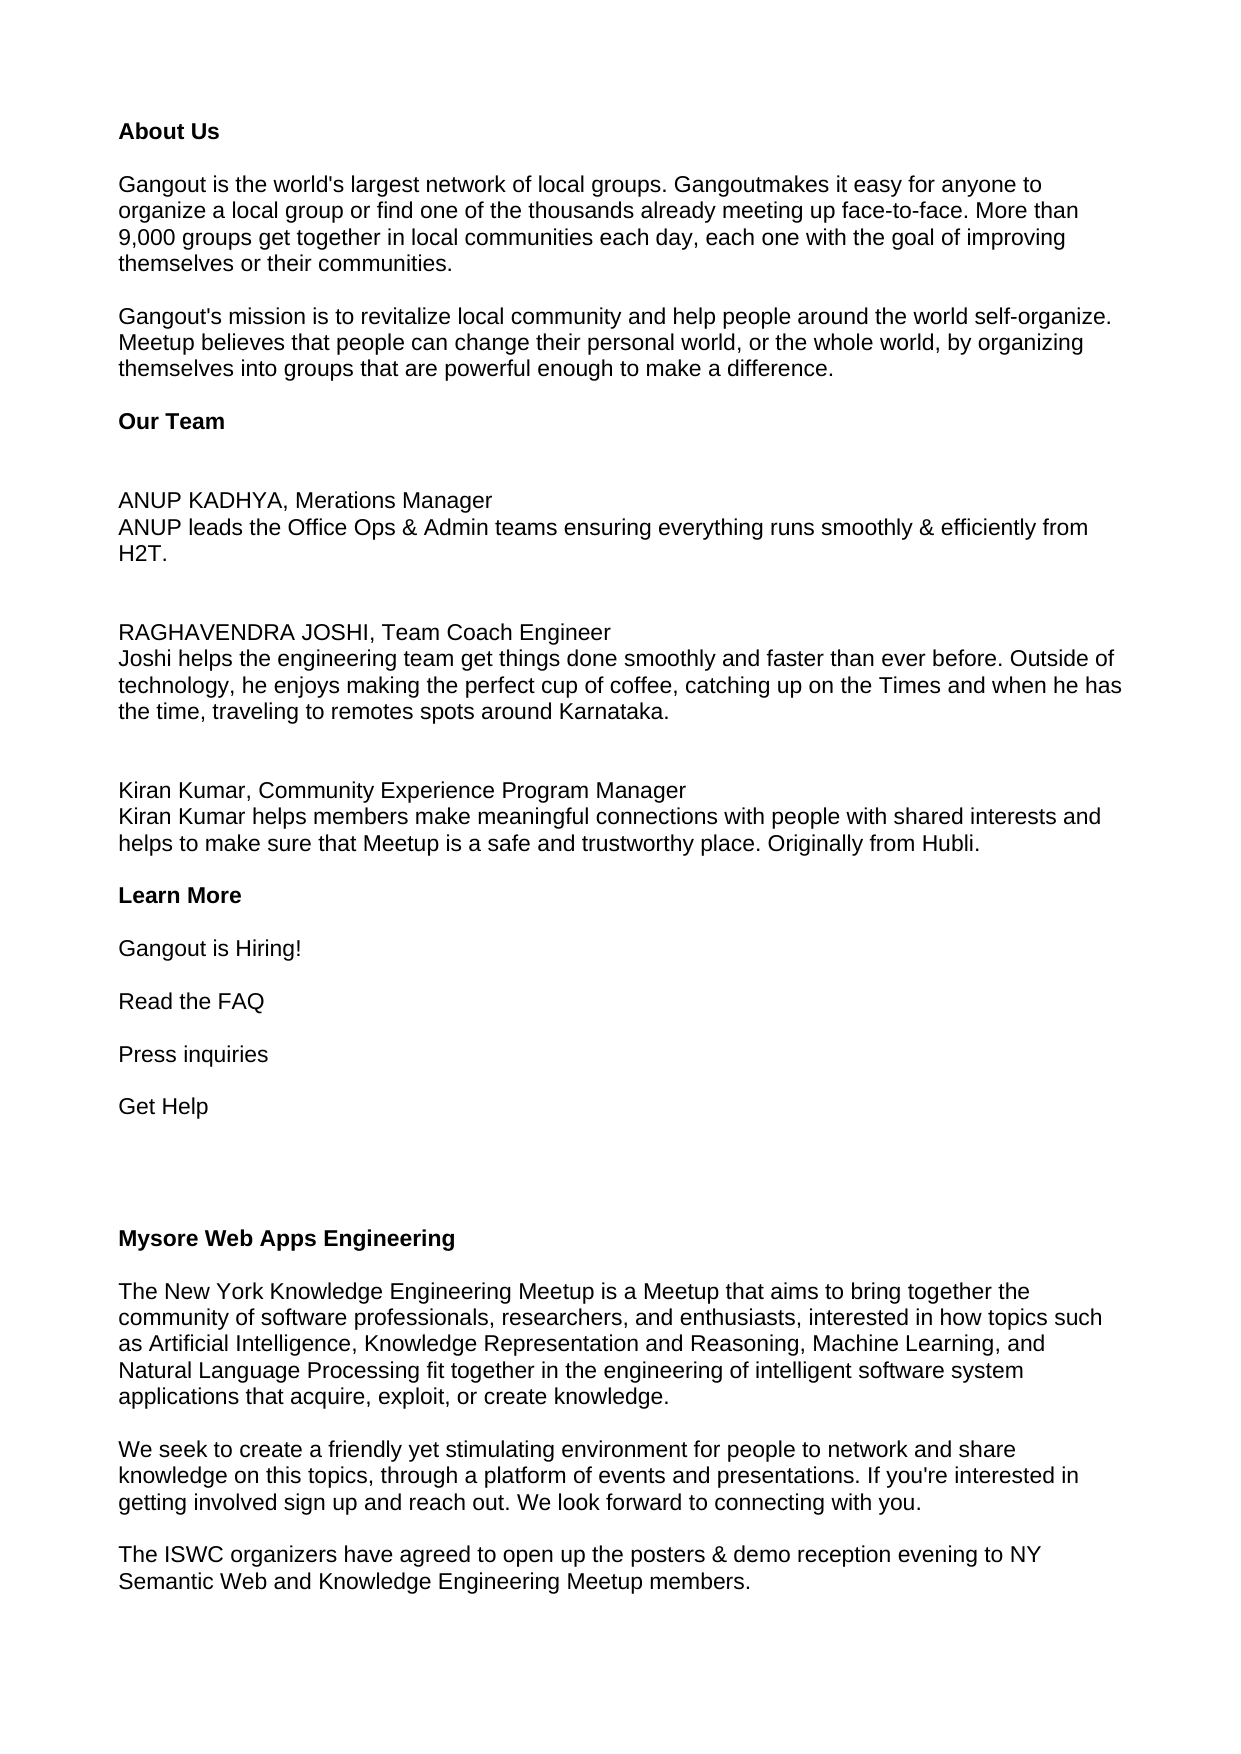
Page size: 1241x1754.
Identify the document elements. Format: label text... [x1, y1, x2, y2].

text ANUP KADHYA, Merations Manager [118, 487, 1122, 513]
text The New York Knowledge Engineering Meetup is a Meetup that aims to bring together the community of software professionals, researchers, and enthusiasts, interested in how topics such as Artificial Intelligence, Knowledge Representation and Reasoning, Machine Learning, and Natural Language Processing fit together in the engineering of intelligent software system applications that acquire, exploit, or create knowledge. [118, 1278, 1122, 1409]
text Learn More [118, 882, 1122, 909]
text Kiran Kumar, Community Experience Program Manager [118, 777, 1122, 803]
text We seek to create a friendly yet stimulating environment for people to network and share knowledge on this topics, through a platform of events and presentations. If you're interested in getting involved sign up and reach out. We look forward to connecting with you. [118, 1436, 1122, 1515]
text About Us [118, 118, 1122, 144]
text Our Team [118, 408, 1122, 434]
text Gangout is the world's largest network of local groups. Gangoutmakes it easy for anyone to organize a local group or find one of the thousands already meeting up face-to-face. More than 9,000 groups get together in local communities each day, each one with the goal of improving themselves or their communities. [118, 171, 1122, 276]
text Mysore Web Apps Engineering [118, 1225, 1122, 1251]
text Joshi helps the engineering team get things done smoothly and faster than ever before. Outside of technology, he enjoys making the perfect cup of coffee, catching up on the Times and when he has the time, traveling to remotes spots around Karnataka. [118, 645, 1122, 724]
text Read the FAQ [118, 988, 1122, 1014]
text ANUP leads the Office Ops & Admin teams ensuring everything runs smoothly & efficiently from H2T. [118, 513, 1122, 566]
text RAGHAVENDRA JOSHI, Team Coach Engineer [118, 619, 1122, 645]
text Get Help [118, 1093, 1122, 1119]
text Press inquiries [118, 1041, 1122, 1067]
text Gangout's mission is to revitalize local community and help people around the world self-organize. Meetup believes that people can change their personal world, or the whole world, by organizing themselves into groups that are powerful enough to make a difference. [118, 303, 1122, 382]
text Gangout is Hiring! [118, 935, 1122, 961]
text The ISWC organizers have agreed to open up the posters & demo reception evening to NY Semantic Web and Knowledge Engineering Meetup members. [118, 1541, 1122, 1594]
text Kiran Kumar helps members make meaningful connections with people with shared interests and helps to make sure that Meetup is a safe and trustworthy place. Originally from Hubli. [118, 803, 1122, 856]
